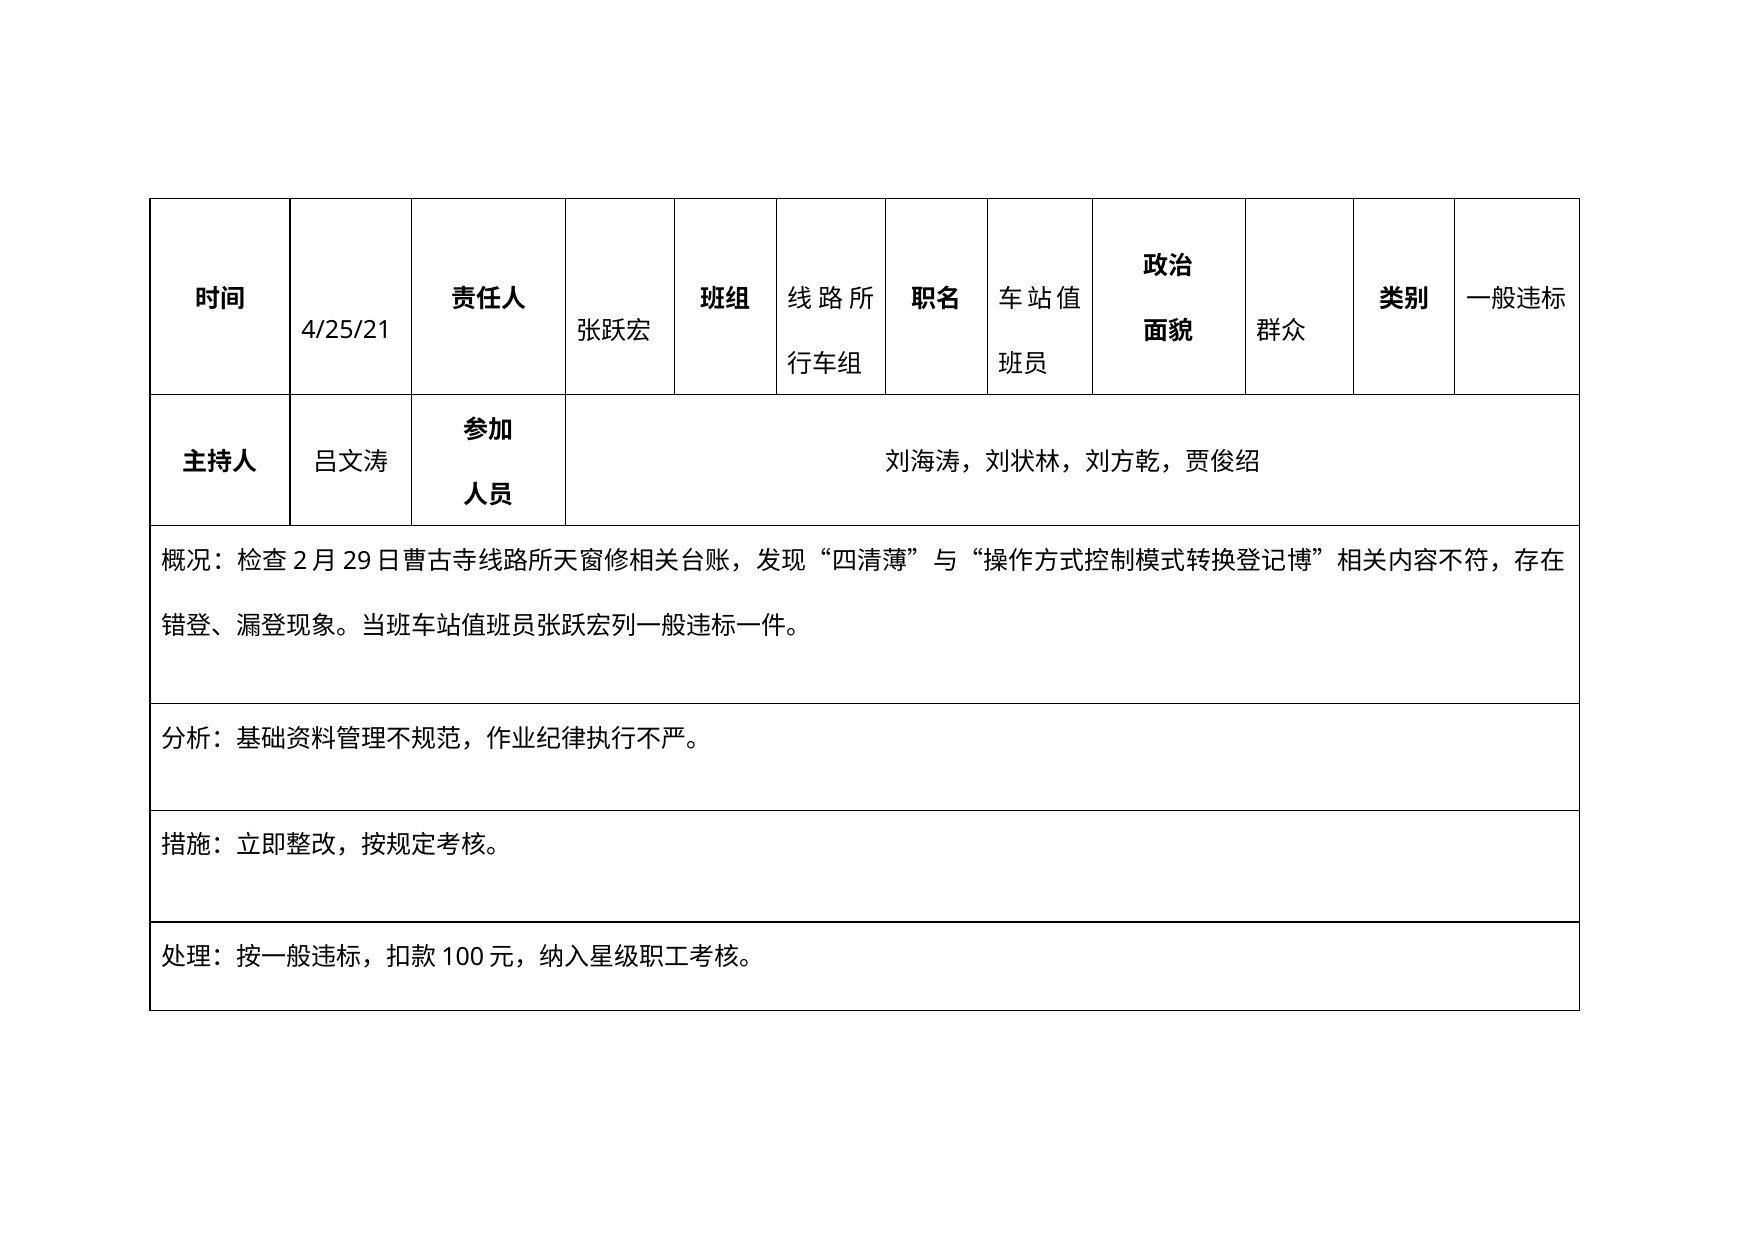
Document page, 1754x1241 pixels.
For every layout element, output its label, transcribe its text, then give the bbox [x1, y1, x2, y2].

table_cell 处理：按一般违标，扣款100元，纳入星级职工考核。 [151, 923, 1579, 1009]
table_cell 吕文涛 [291, 395, 411, 525]
table_header 线路所行车组 [777, 199, 885, 394]
table_cell 主持人 [151, 395, 289, 525]
table_header 政治 面貌 [1093, 199, 1245, 394]
table_header 职名 [886, 199, 987, 394]
table_header 类别 [1354, 199, 1454, 394]
table_header 张跃宏 [566, 199, 674, 394]
table_cell 概况：检查2月29日曹古寺线路所天窗修相关台账，发现“四清薄”与“操作方式控制模式转换登记博”相关内容不符，存在错登、漏登现象。当班车站值班员张跃宏列一般违标一件。 [151, 526, 1579, 703]
table_header 一般违标 [1455, 199, 1579, 394]
table_header 班组 [675, 199, 776, 394]
table_header 车站值班员 [988, 199, 1092, 394]
table_cell 措施：立即整改，按规定考核。 [151, 811, 1579, 921]
table_header 责任人 [412, 199, 565, 394]
table_header 时间 [151, 199, 289, 394]
table_header 4/25/21 [291, 199, 411, 394]
table_cell 分析：基础资料管理不规范，作业纪律执行不严。 [151, 704, 1579, 809]
table_header 群众 [1246, 199, 1353, 394]
table_cell 参加 人员 [412, 395, 565, 525]
table_cell 刘海涛，刘状林，刘方乾，贾俊绍 [566, 395, 1579, 525]
